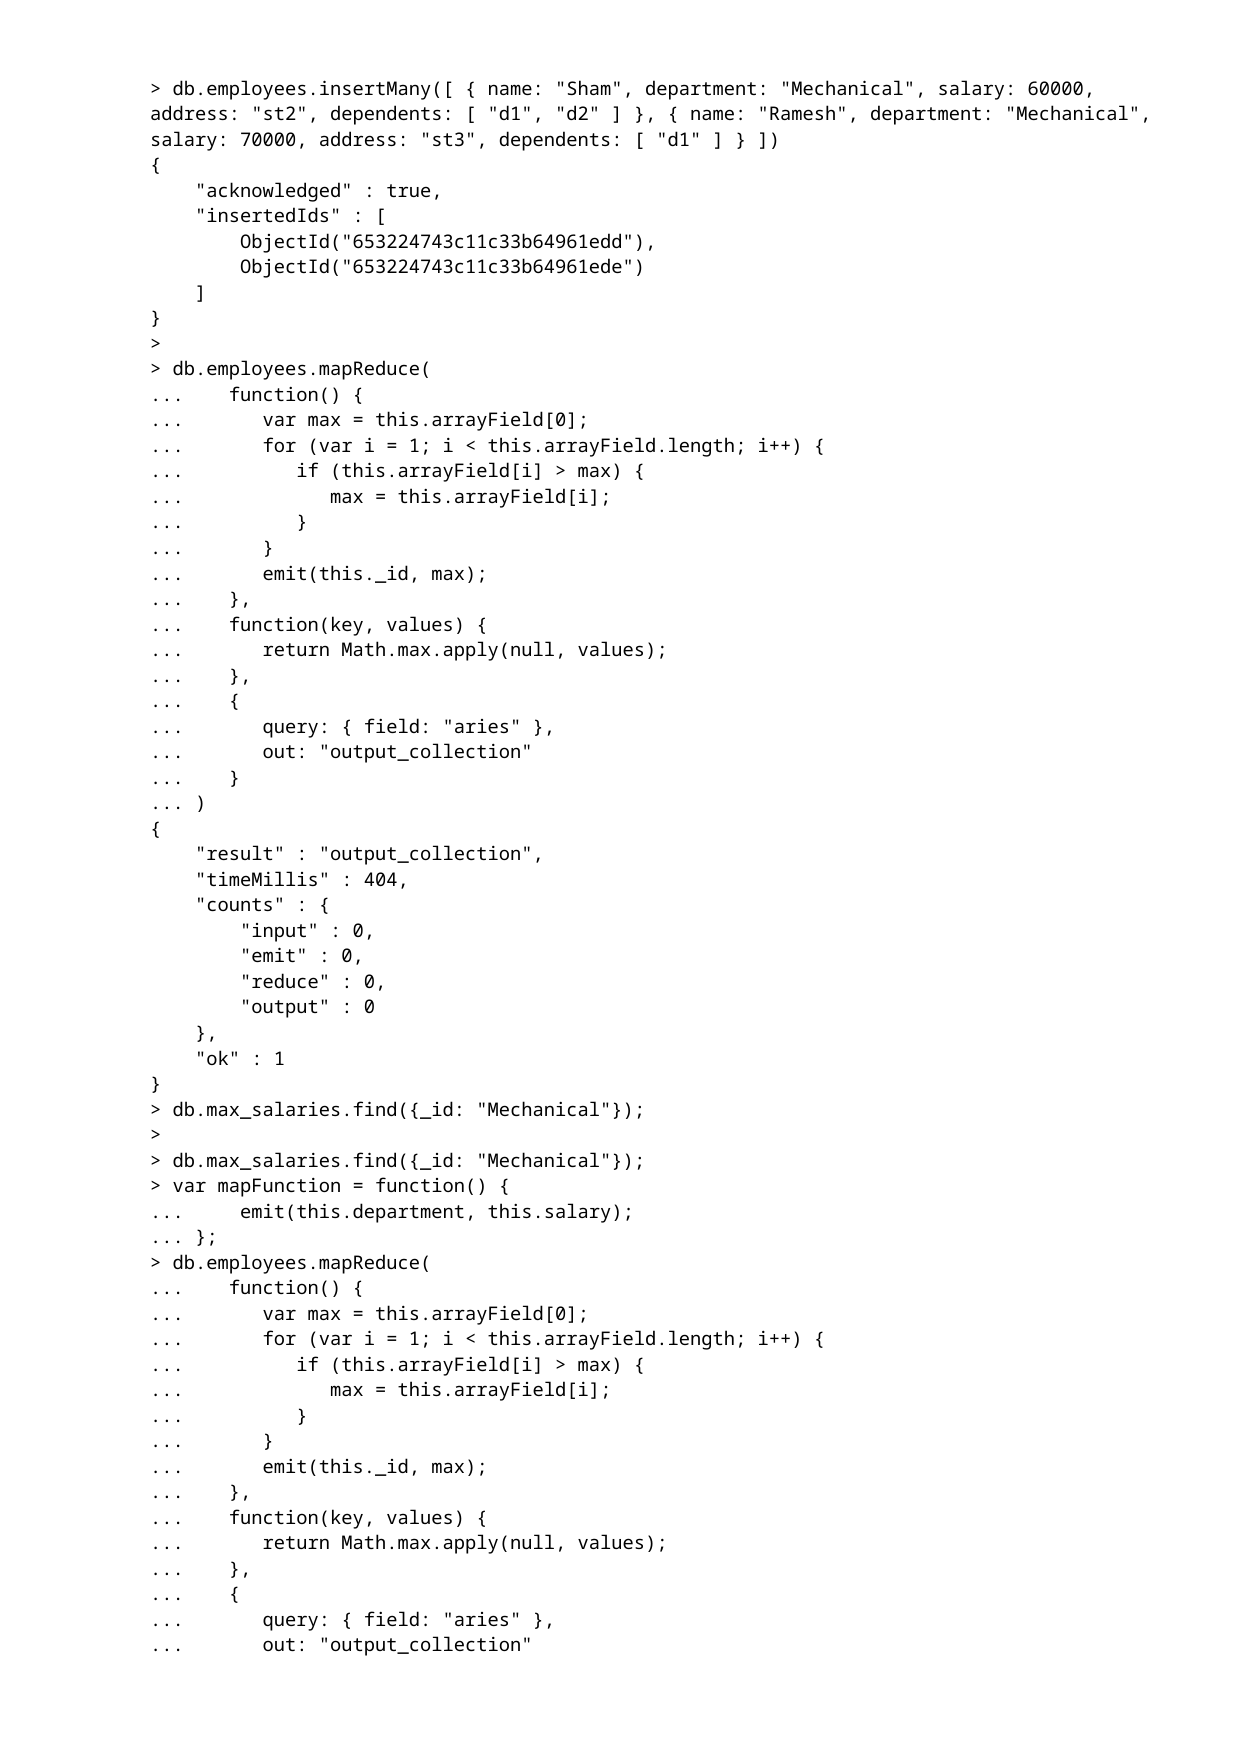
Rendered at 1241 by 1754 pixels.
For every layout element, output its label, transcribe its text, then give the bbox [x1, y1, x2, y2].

text { [150, 815, 1165, 841]
text > db.employees.mapReduce( [150, 356, 1165, 381]
text ... { [150, 1581, 1165, 1606]
text ... max = this.arrayField[i]; [150, 483, 1165, 509]
text ... for (var i = 1; i < this.arrayField.length; i++) { [150, 1326, 1165, 1351]
text "counts" : { [150, 892, 1165, 917]
text ... } [150, 534, 1165, 560]
text ... return Math.max.apply(null, values); [150, 1530, 1165, 1555]
text "acknowledged" : true, [150, 177, 1165, 203]
text } [150, 1070, 1165, 1096]
text "result" : "output_collection", [150, 841, 1165, 866]
text "timeMillis" : 404, [150, 866, 1165, 892]
text ... }, [150, 662, 1165, 687]
text ... emit(this._id, max); [150, 1453, 1165, 1479]
text ... }, [150, 1479, 1165, 1504]
text }, [150, 1019, 1165, 1045]
text ] [150, 279, 1165, 305]
text ... max = this.arrayField[i]; [150, 1377, 1165, 1402]
text ... } [150, 1428, 1165, 1453]
text ... function(key, values) { [150, 611, 1165, 636]
text ... for (var i = 1; i < this.arrayField.length; i++) { [150, 432, 1165, 458]
text ... emit(this._id, max); [150, 560, 1165, 585]
text > var mapFunction = function() { [150, 1172, 1165, 1198]
text ... query: { field: "aries" }, [150, 713, 1165, 738]
text "insertedIds" : [ [150, 203, 1165, 228]
text ObjectId("653224743c11c33b64961ede") [150, 254, 1165, 279]
text > [150, 1121, 1165, 1147]
text ... return Math.max.apply(null, values); [150, 636, 1165, 662]
text > db.employees.mapReduce( [150, 1249, 1165, 1274]
text ... out: "output_collection" [150, 738, 1165, 764]
text > db.max_salaries.find({_id: "Mechanical"}); [150, 1147, 1165, 1172]
text > db.max_salaries.find({_id: "Mechanical"}); [150, 1096, 1165, 1121]
text ... if (this.arrayField[i] > max) { [150, 1351, 1165, 1377]
text ... }; [150, 1223, 1165, 1249]
text ... var max = this.arrayField[0]; [150, 1300, 1165, 1326]
text ... function(key, values) { [150, 1504, 1165, 1530]
text ... }, [150, 1555, 1165, 1581]
text "ok" : 1 [150, 1045, 1165, 1070]
text ... if (this.arrayField[i] > max) { [150, 458, 1165, 483]
text ... ) [150, 789, 1165, 815]
text > [150, 330, 1165, 356]
text ... out: "output_collection" [150, 1632, 1165, 1657]
text ... function() { [150, 381, 1165, 407]
text ... query: { field: "aries" }, [150, 1606, 1165, 1632]
text ... var max = this.arrayField[0]; [150, 407, 1165, 432]
text { [150, 152, 1165, 177]
text > db.employees.insertMany([ { name: "Sham", department: "Mechanical", salary: 60000, address: "st2", dependents: [ "d1", "d2" ] }, { name: "Ramesh", department: "Mechanical", salary: 70000, address: "st3", dependents: [ "d1" ] } ]) [150, 75, 1165, 152]
text ... emit(this.department, this.salary); [150, 1198, 1165, 1223]
text ... }, [150, 585, 1165, 611]
text ... { [150, 687, 1165, 713]
text } [150, 305, 1165, 330]
text ... } [150, 509, 1165, 534]
text ... } [150, 1402, 1165, 1428]
text ObjectId("653224743c11c33b64961edd"), [150, 228, 1165, 254]
text "output" : 0 [150, 994, 1165, 1019]
text "input" : 0, [150, 917, 1165, 943]
text "emit" : 0, [150, 943, 1165, 968]
text "reduce" : 0, [150, 968, 1165, 994]
text ... } [150, 764, 1165, 789]
text ... function() { [150, 1274, 1165, 1300]
